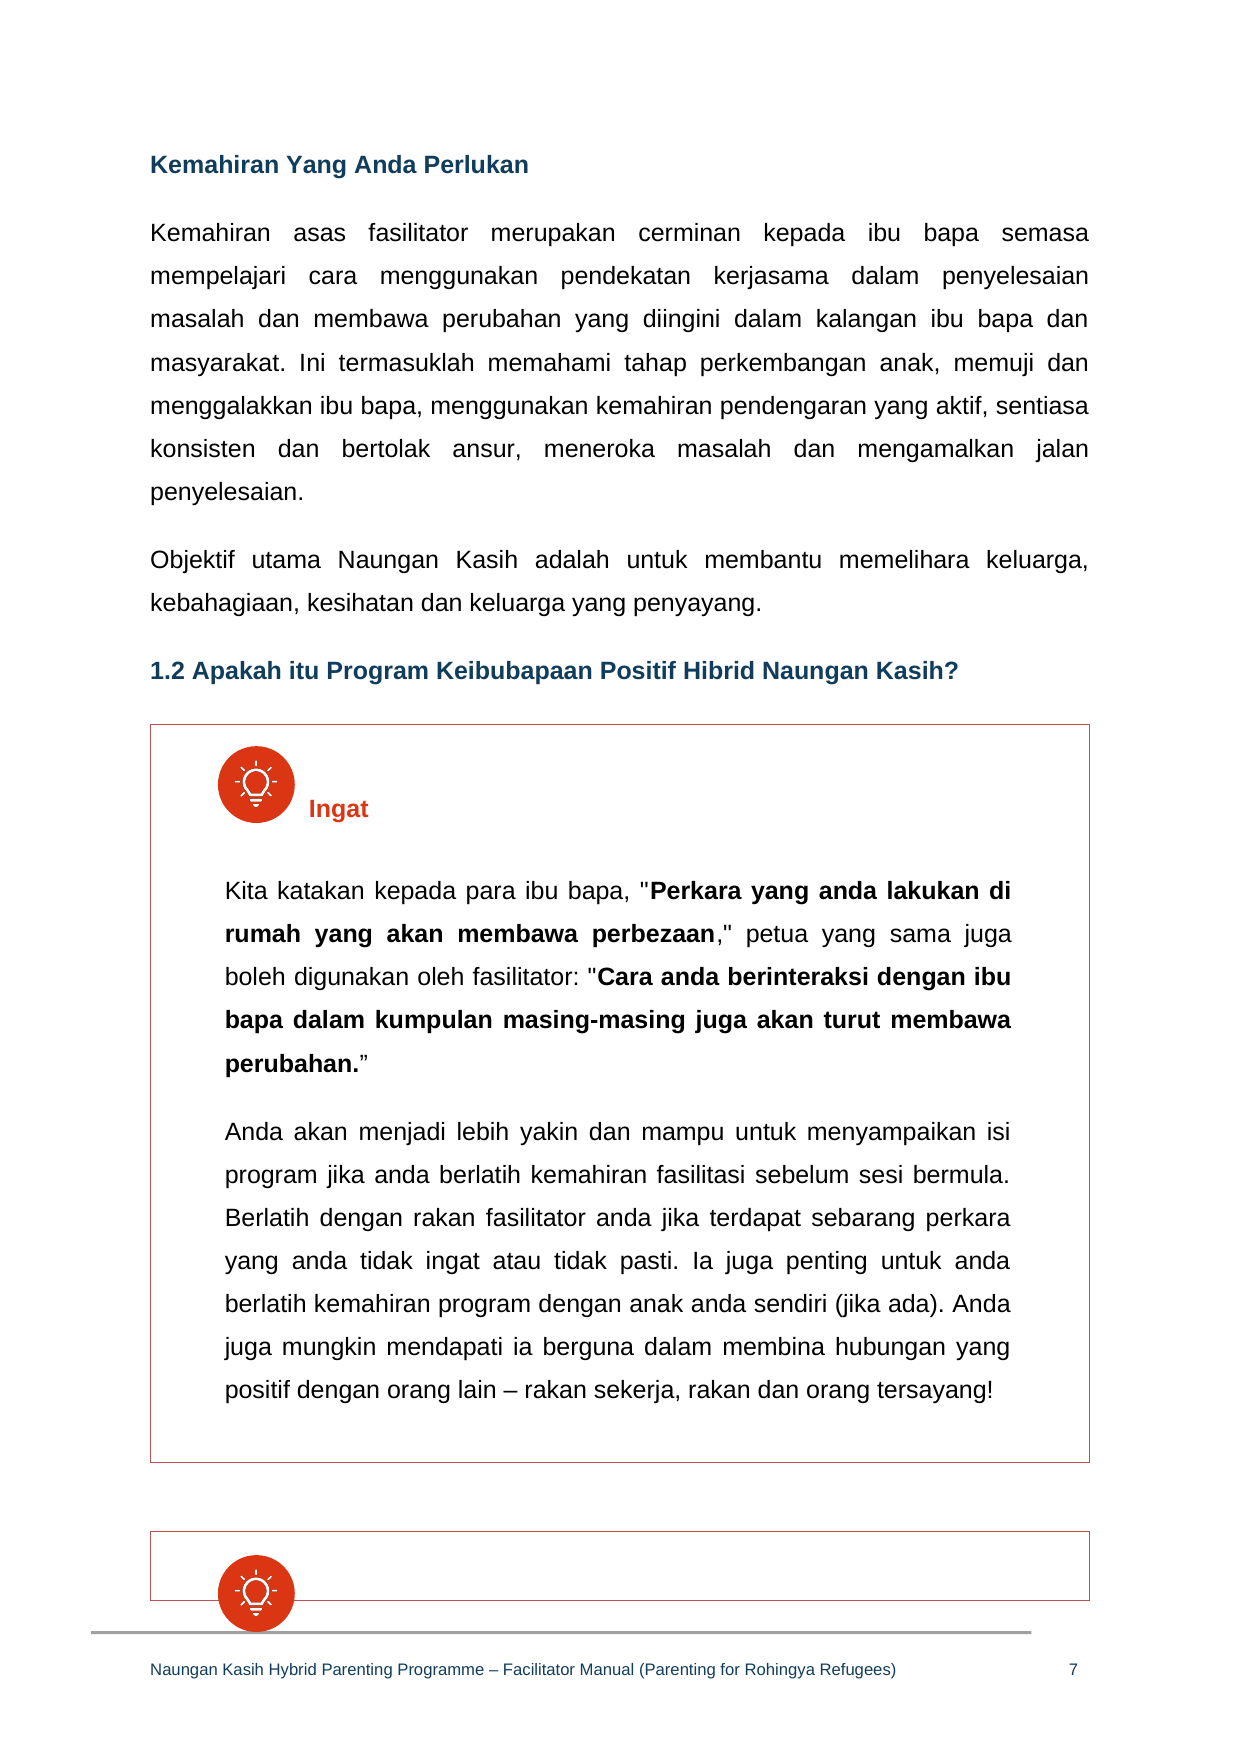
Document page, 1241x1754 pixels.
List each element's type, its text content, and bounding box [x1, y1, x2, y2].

table_header Ingat Kita katakan kepada para ibu bapa, "Perkara yang anda lakukan di rumah yang akan membawa perbezaan," petua yang sama juga boleh digunakan oleh fasilitator: "Cara anda berinteraksi dengan ibu bapa dalam kumpulan masing-masing juga akan turut membawa perubahan.” Anda akan menjadi lebih yakin dan mampu untuk menyampaikan isi program jika anda berlatih kemahiran fasilitasi sebelum sesi bermula. Berlatih dengan rakan fasilitator anda jika terdapat sebarang perkara yang anda tidak ingat atau tidak pasti. Ia juga penting untuk anda berlatih kemahiran program dengan anak anda sendiri (jika ada). Anda juga mungkin mendapati ia berguna dalam membina hubungan yang positif dengan orang lain – rakan sekerja, rakan dan orang tersayang! [151, 725, 1089, 1462]
text Objektif utama Naungan Kasih adalah untuk membantu memelihara keluarga, kebahagiaan, kesihatan dan keluarga yang penyayang. [150, 545, 1090, 617]
picture [230, 1567, 282, 1619]
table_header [151, 1532, 1089, 1600]
subtitle 1.2 Apakah itu Program Keibubapaan Positif Hibrid Naungan Kasih? [150, 656, 1090, 685]
text Kemahiran asas fasilitator merupakan cerminan kepada ibu bapa semasa mempelajari cara menggunakan pendekatan kerjasama dalam penyelesaian masalah dan membawa perubahan yang diingini dalam kalangan ibu bapa dan masyarakat. Ini termasuklah memahami tahap perkembangan anak, memuji dan menggalakkan ibu bapa, menggunakan kemahiran pendengaran yang aktif, sentiasa konsisten dan bertolak ansur, meneroka masalah dan mengamalkan jalan penyelesaian. [150, 218, 1090, 506]
subtitle Kemahiran Yang Anda Perlukan [150, 150, 1090, 179]
picture [230, 758, 282, 810]
